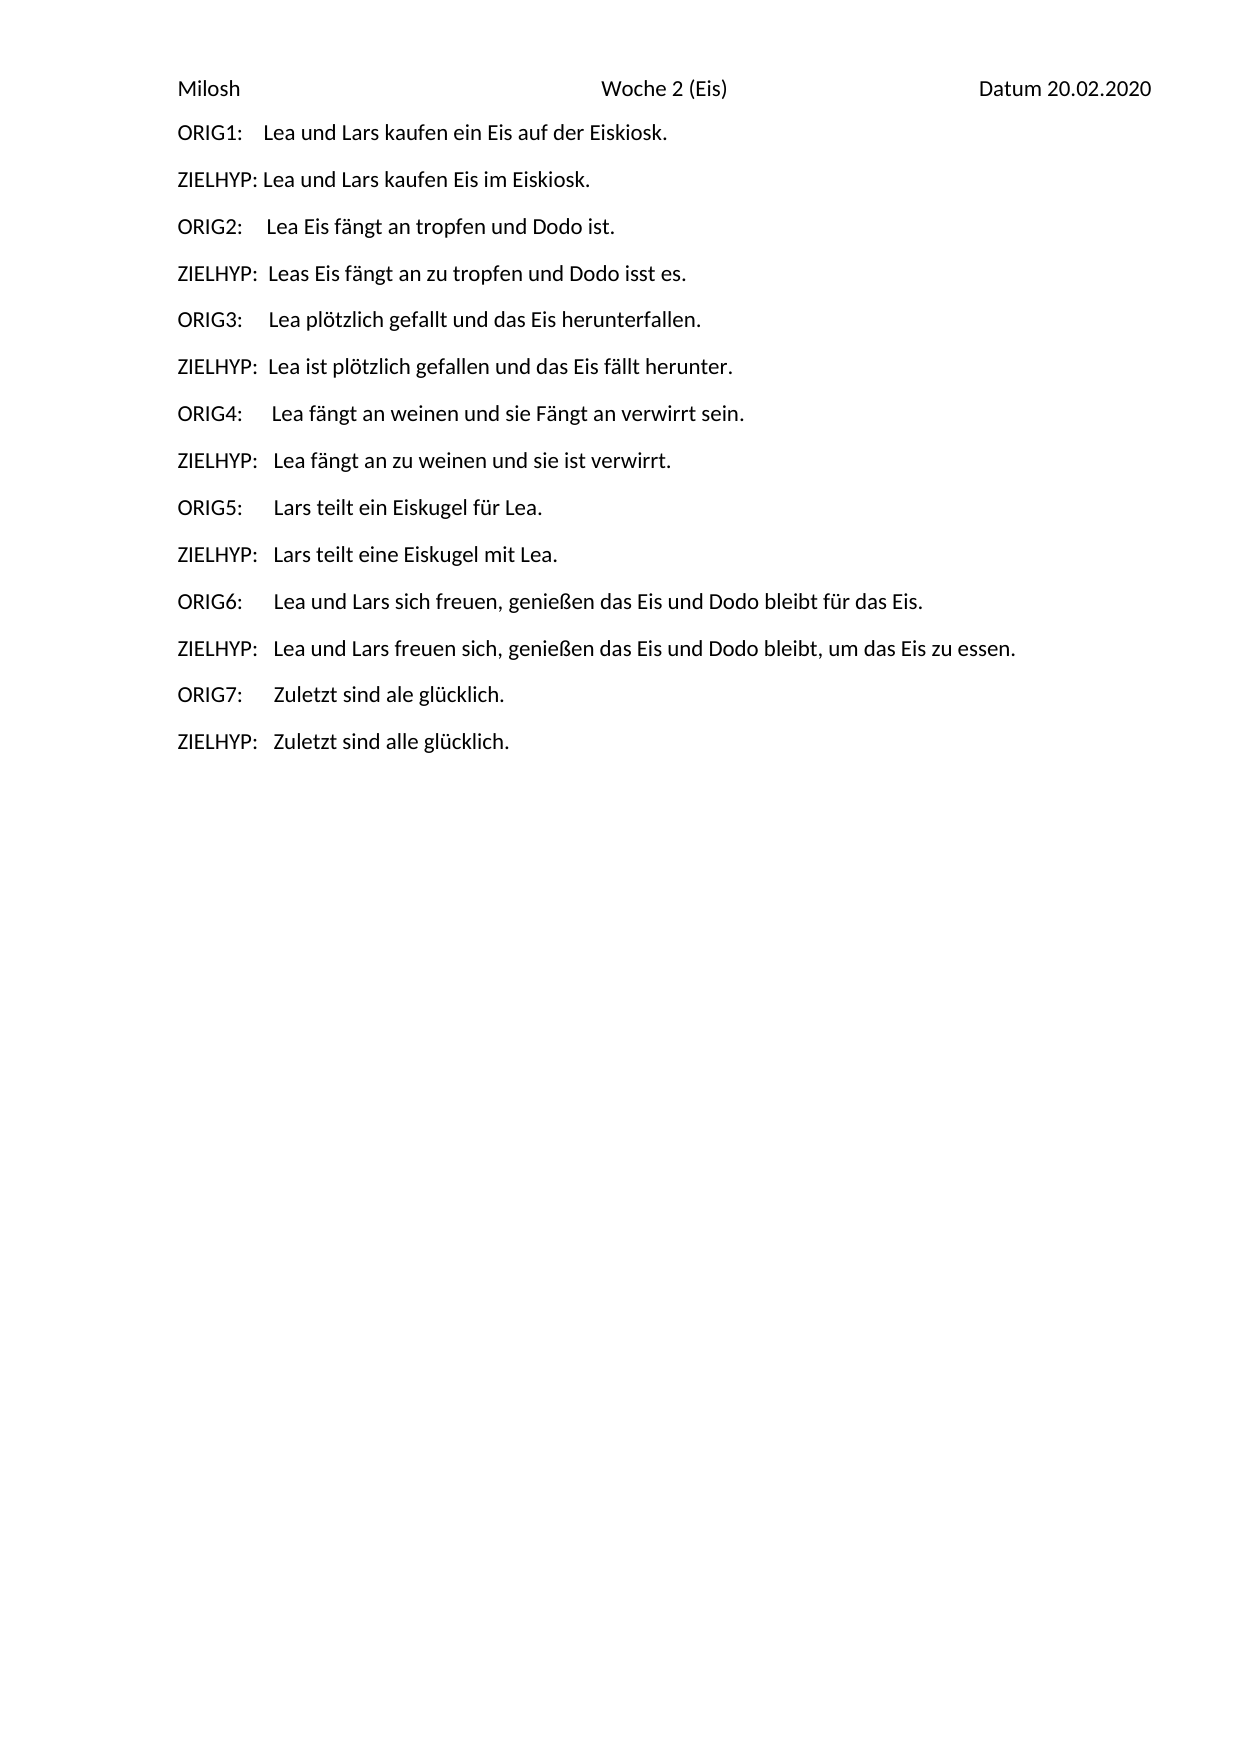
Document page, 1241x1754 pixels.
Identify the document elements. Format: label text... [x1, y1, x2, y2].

text ZIELHYP: Lea fängt an zu weinen und sie ist verwirrt. [177, 446, 1152, 474]
text ZIELHYP: Leas Eis fängt an zu tropfen und Dodo isst es. [177, 259, 1152, 287]
text ORIG5: Lars teilt ein Eiskugel für Lea. [177, 493, 1152, 521]
text ORIG2: Lea Eis fängt an tropfen und Dodo ist. [177, 212, 1152, 240]
text ORIG6: Lea und Lars sich freuen, genießen das Eis und Dodo bleibt für das Eis. [177, 587, 1152, 615]
text ORIG4: Lea fängt an weinen und sie Fängt an verwirrt sein. [177, 399, 1152, 427]
text ZIELHYP: Lea und Lars freuen sich, genießen das Eis und Dodo bleibt, um das Eis zu essen. [177, 634, 1152, 662]
text ORIG3: Lea plötzlich gefallt und das Eis herunterfallen. [177, 306, 1152, 334]
text ZIELHYP: Lea und Lars kaufen Eis im Eiskiosk. [177, 165, 1152, 193]
text ORIG7: Zuletzt sind ale glücklich. [177, 681, 1152, 709]
text ZIELHYP: Lea ist plötzlich gefallen und das Eis fällt herunter. [177, 352, 1152, 381]
text ZIELHYP: Zuletzt sind alle glücklich. [177, 727, 1152, 756]
text ZIELHYP: Lars teilt eine Eiskugel mit Lea. [177, 540, 1152, 568]
text ORIG1: Lea und Lars kaufen ein Eis auf der Eiskiosk. [177, 118, 1152, 146]
